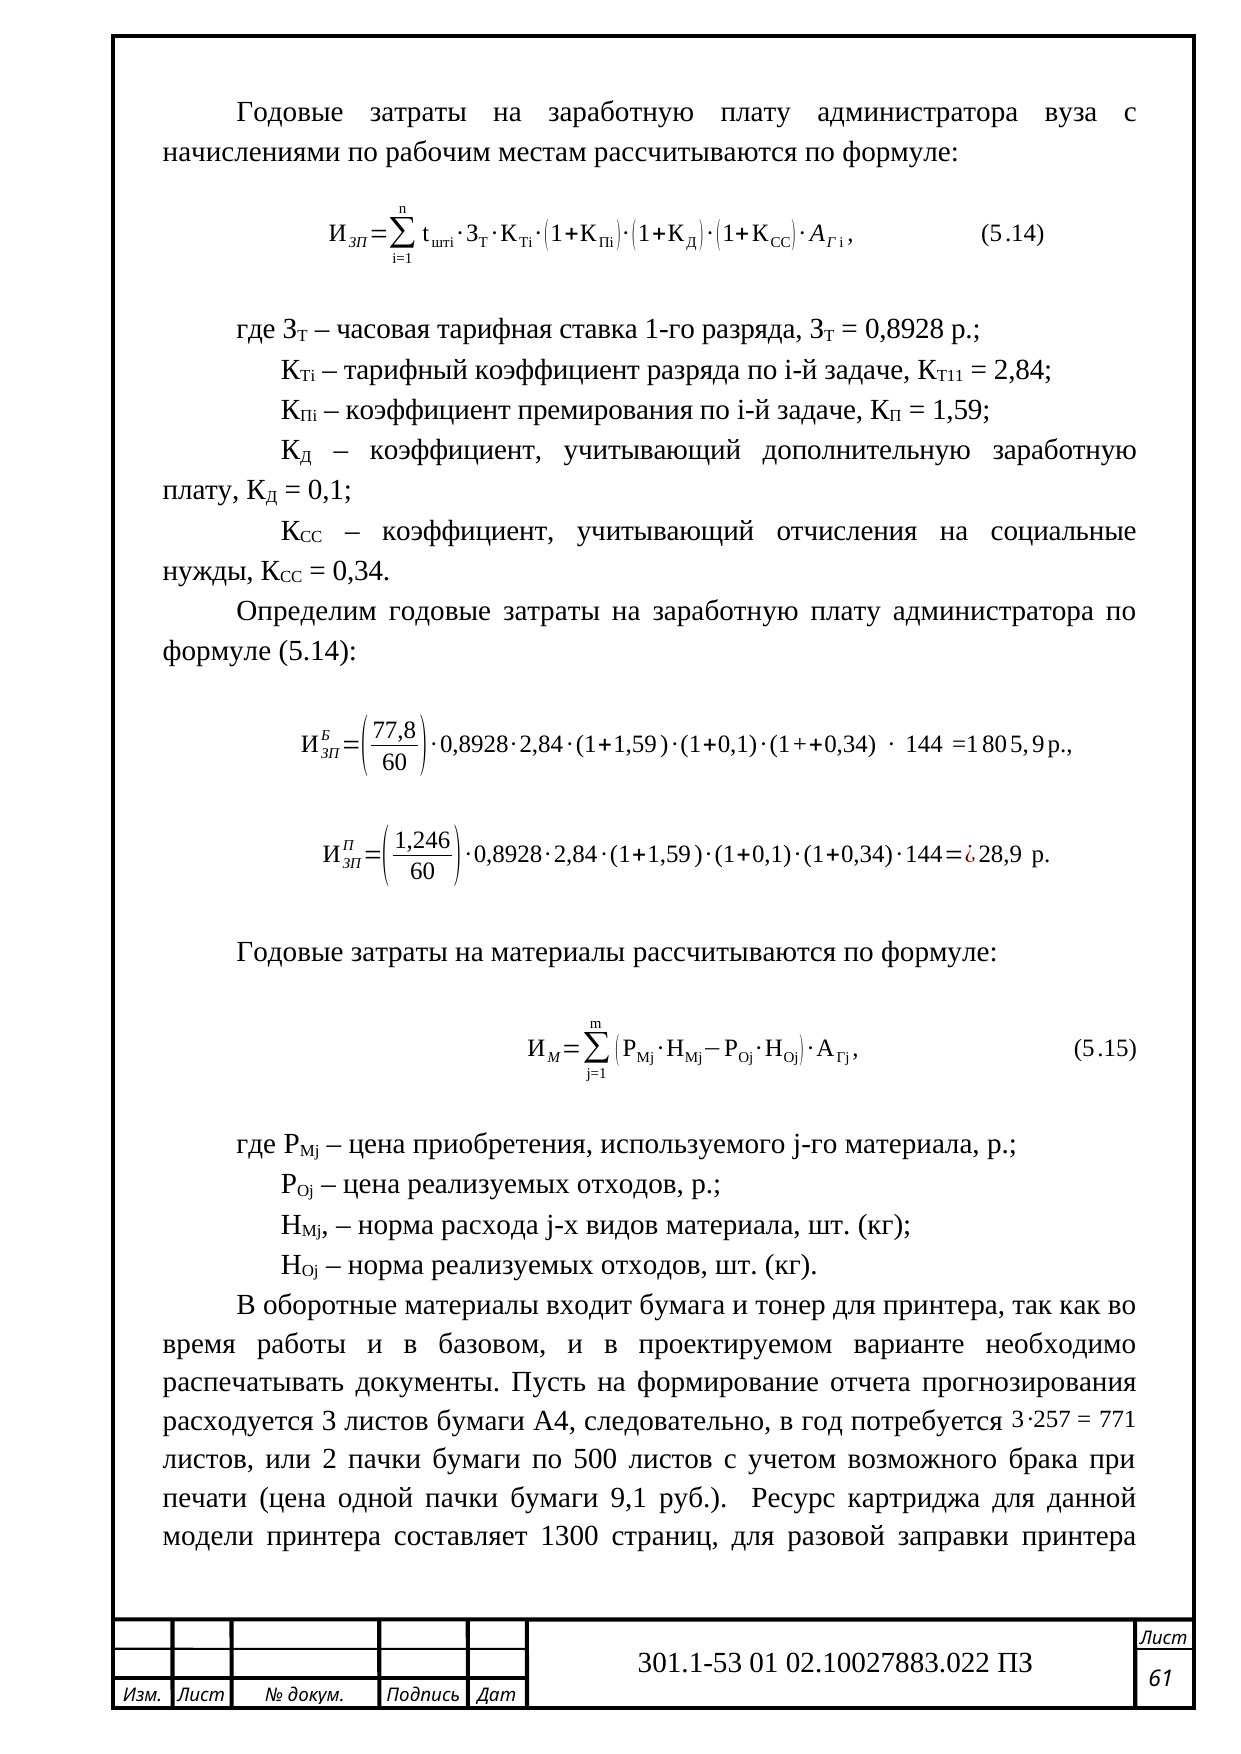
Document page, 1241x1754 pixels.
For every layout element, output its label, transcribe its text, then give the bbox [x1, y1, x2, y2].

text Годовые затраты на заработную плату администратора вуза с начислениями по рабочим местам рассчитываются по формуле: [162, 94, 1137, 168]
text КСС – коэффициент, учитывающий отчисления на социальные нужды, КСС = 0,34. [162, 513, 1137, 586]
text КД – коэффициент, учитывающий дополнительную заработную плату, КД = 0,1; [162, 432, 1137, 506]
text НMj, – норма расхода j-х видов материала, шт. (кг); [162, 1207, 1137, 1240]
text КТi – тарифный коэффициент разряда по i-й задаче, КТ11 = 2,84; [162, 352, 1137, 385]
text НОj – норма реализуемых отходов, шт. (кг). [162, 1247, 1137, 1281]
text где PMj – цена приобретения, используемого j-го материала, р.; [162, 1126, 1137, 1160]
text КПi – коэффициент премирования по i-й задаче, КП = 1,59; [162, 392, 1137, 426]
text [162, 1287, 1137, 1552]
text где ЗТ – часовая тарифная ставка 1-го разряда, ЗТ = 0,8928 р.; [162, 312, 1137, 345]
text Годовые затраты на материалы рассчитываются по формуле: [162, 934, 1137, 967]
text PОj – цена реализуемых отходов, р.; [162, 1167, 1137, 1200]
text Определим годовые затраты на заработную плату администратора по формуле (5.14): [162, 593, 1137, 667]
